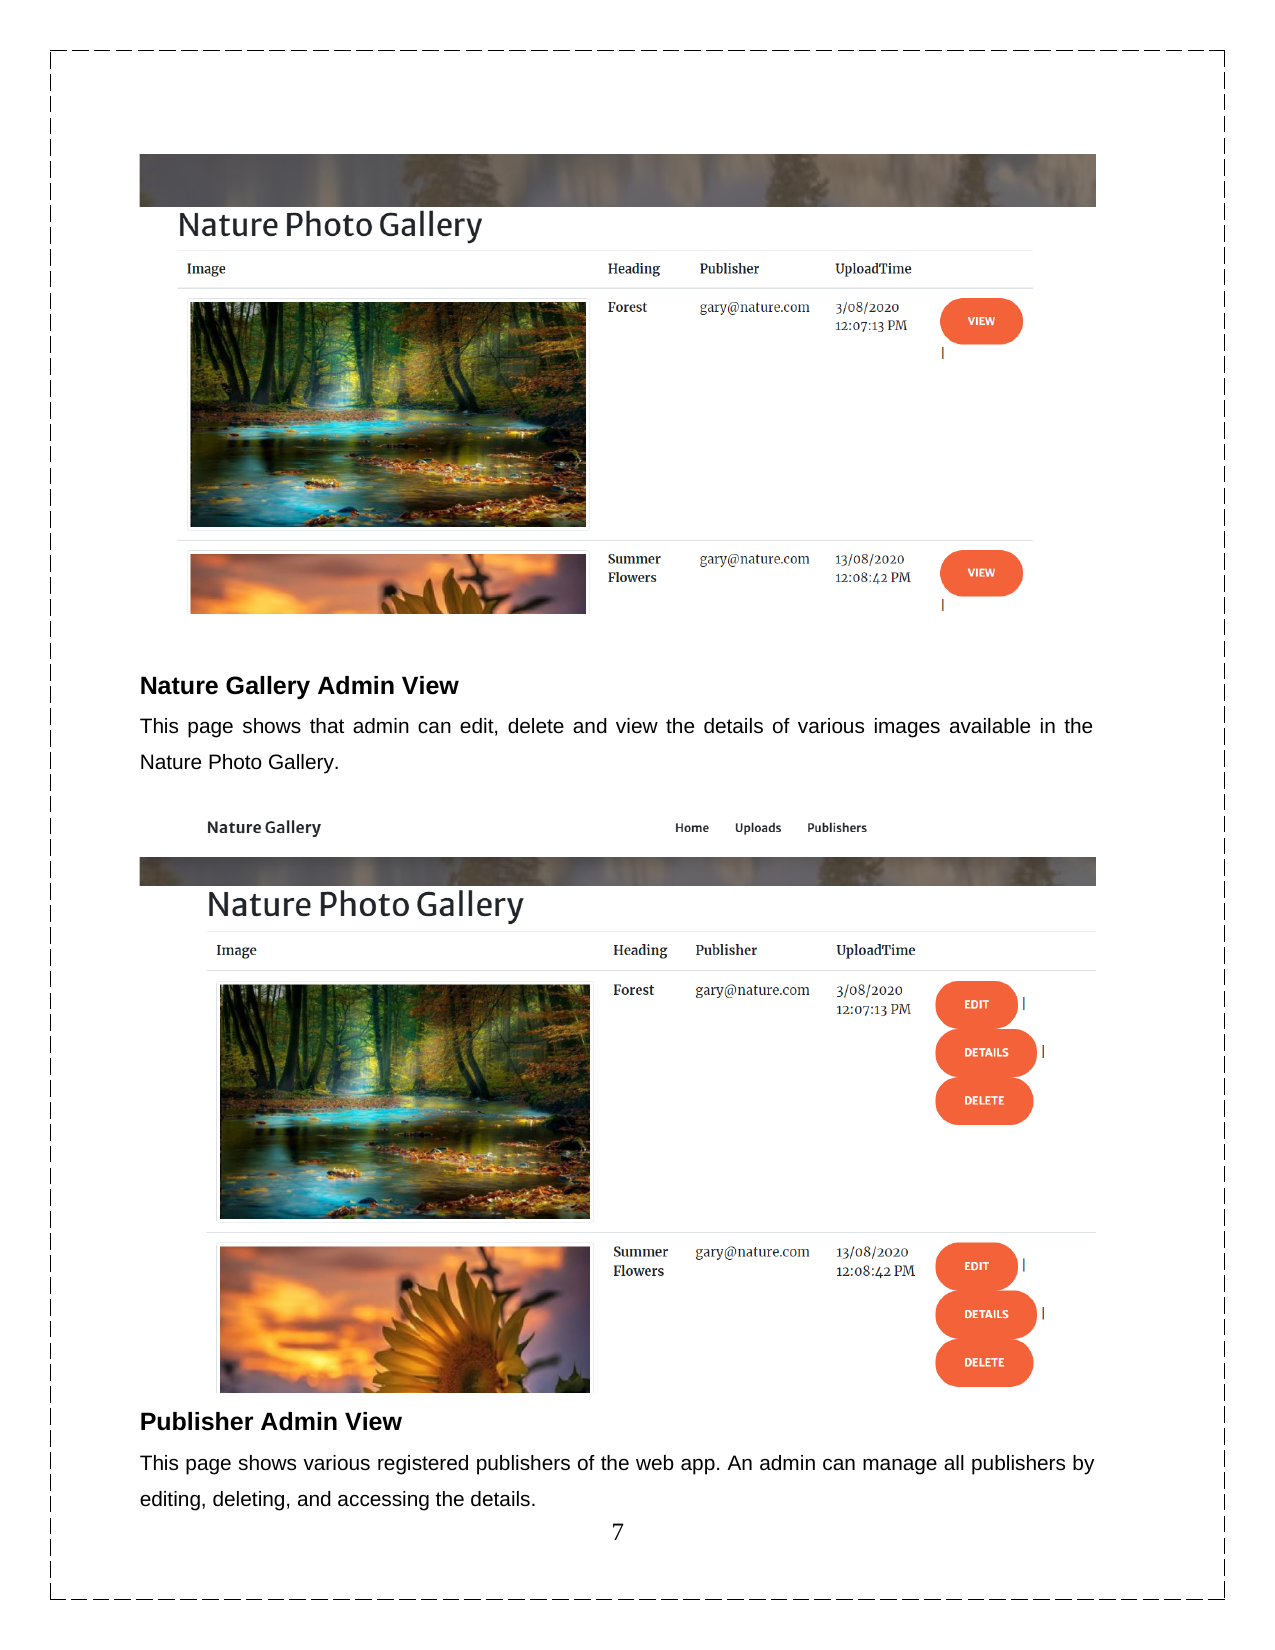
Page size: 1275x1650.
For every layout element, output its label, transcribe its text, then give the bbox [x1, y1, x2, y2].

picture [139, 154, 1096, 614]
picture [139, 806, 1096, 1393]
text This page shows various registered publishers of the web app. An admin can manage all publishers by editing, deleting, and accessing the details. [139, 1451, 1096, 1510]
text Nature Gallery Admin View [139, 671, 1096, 699]
text This page shows that admin can edit, delete and view the details of various images available in the Nature Photo Gallery. [139, 714, 1096, 774]
text Publisher Admin View [139, 1407, 1096, 1436]
